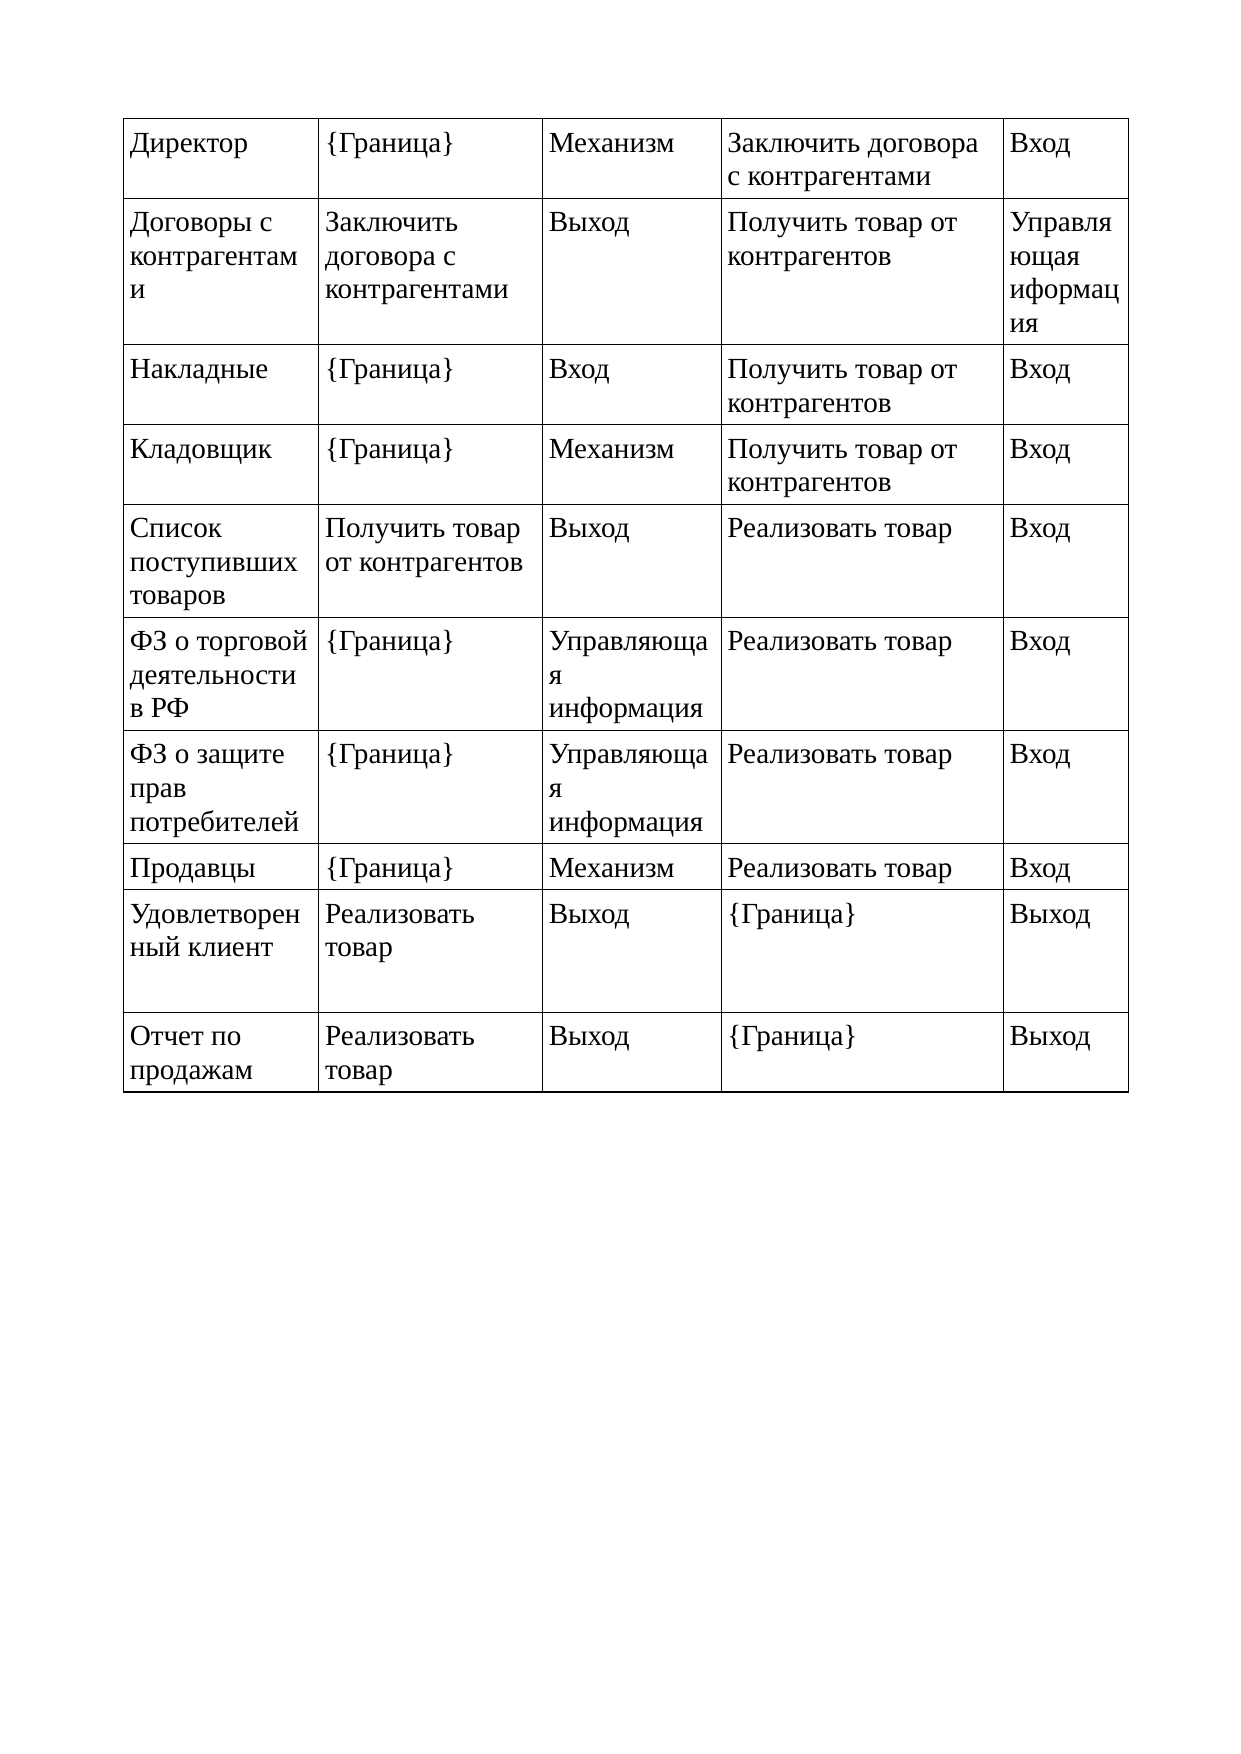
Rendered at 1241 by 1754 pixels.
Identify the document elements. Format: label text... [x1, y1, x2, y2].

table_cell Отчет по продажам [124, 1013, 318, 1091]
table_cell Получить товар от контрагентов [722, 345, 1003, 424]
table_cell Вход [1004, 425, 1128, 503]
table_cell Заключить договора с контрагентами [319, 199, 542, 344]
table_cell Удовлетворенный клиент [124, 890, 318, 1012]
table_cell Вход [543, 345, 721, 424]
table_cell Вход [1004, 844, 1128, 889]
table_cell Директор [124, 119, 318, 198]
table_cell Получить товар от контрагентов [319, 505, 542, 617]
table_cell Управляющая иформация [1004, 199, 1128, 344]
table_cell Получить товар от контрагентов [722, 199, 1003, 344]
table_cell {Граница} [319, 425, 542, 503]
table_cell Реализовать товар [319, 890, 542, 1012]
table_cell Управляющая информация [543, 618, 721, 730]
table_cell {Граница} [319, 119, 542, 198]
table_cell ФЗ о защите прав потребителей [124, 731, 318, 843]
table_cell ФЗ о торговой деятельности в РФ [124, 618, 318, 730]
table_cell {Граница} [319, 844, 542, 889]
table_cell Список поступивших товаров [124, 505, 318, 617]
table_cell Выход [543, 505, 721, 617]
table_cell Выход [543, 1013, 721, 1091]
table_cell Кладовщик [124, 425, 318, 503]
table_cell Вход [1004, 345, 1128, 424]
table_cell Заключить договора с контрагентами [722, 119, 1003, 198]
table_cell {Граница} [722, 890, 1003, 1012]
table_cell Реализовать товар [722, 731, 1003, 843]
table_cell Вход [1004, 731, 1128, 843]
table_cell Договоры с контрагентами [124, 199, 318, 344]
table_cell Выход [1004, 890, 1128, 1012]
table_cell Механизм [543, 844, 721, 889]
table_cell {Граница} [319, 618, 542, 730]
table_cell Механизм [543, 425, 721, 503]
table_cell Управляющая информация [543, 731, 721, 843]
table_cell Реализовать товар [319, 1013, 542, 1091]
table_cell Реализовать товар [722, 505, 1003, 617]
table_cell {Граница} [722, 1013, 1003, 1091]
table_cell {Граница} [319, 345, 542, 424]
table_cell Получить товар от контрагентов [722, 425, 1003, 503]
table_cell Продавцы [124, 844, 318, 889]
table_cell Вход [1004, 119, 1128, 198]
table_cell Механизм [543, 119, 721, 198]
table_cell Вход [1004, 505, 1128, 617]
table_cell Выход [543, 199, 721, 344]
table_cell Реализовать товар [722, 844, 1003, 889]
table_cell Выход [1004, 1013, 1128, 1091]
table_cell {Граница} [319, 731, 542, 843]
table_cell Накладные [124, 345, 318, 424]
table_cell Выход [543, 890, 721, 1012]
table_cell Реализовать товар [722, 618, 1003, 730]
table_cell Вход [1004, 618, 1128, 730]
